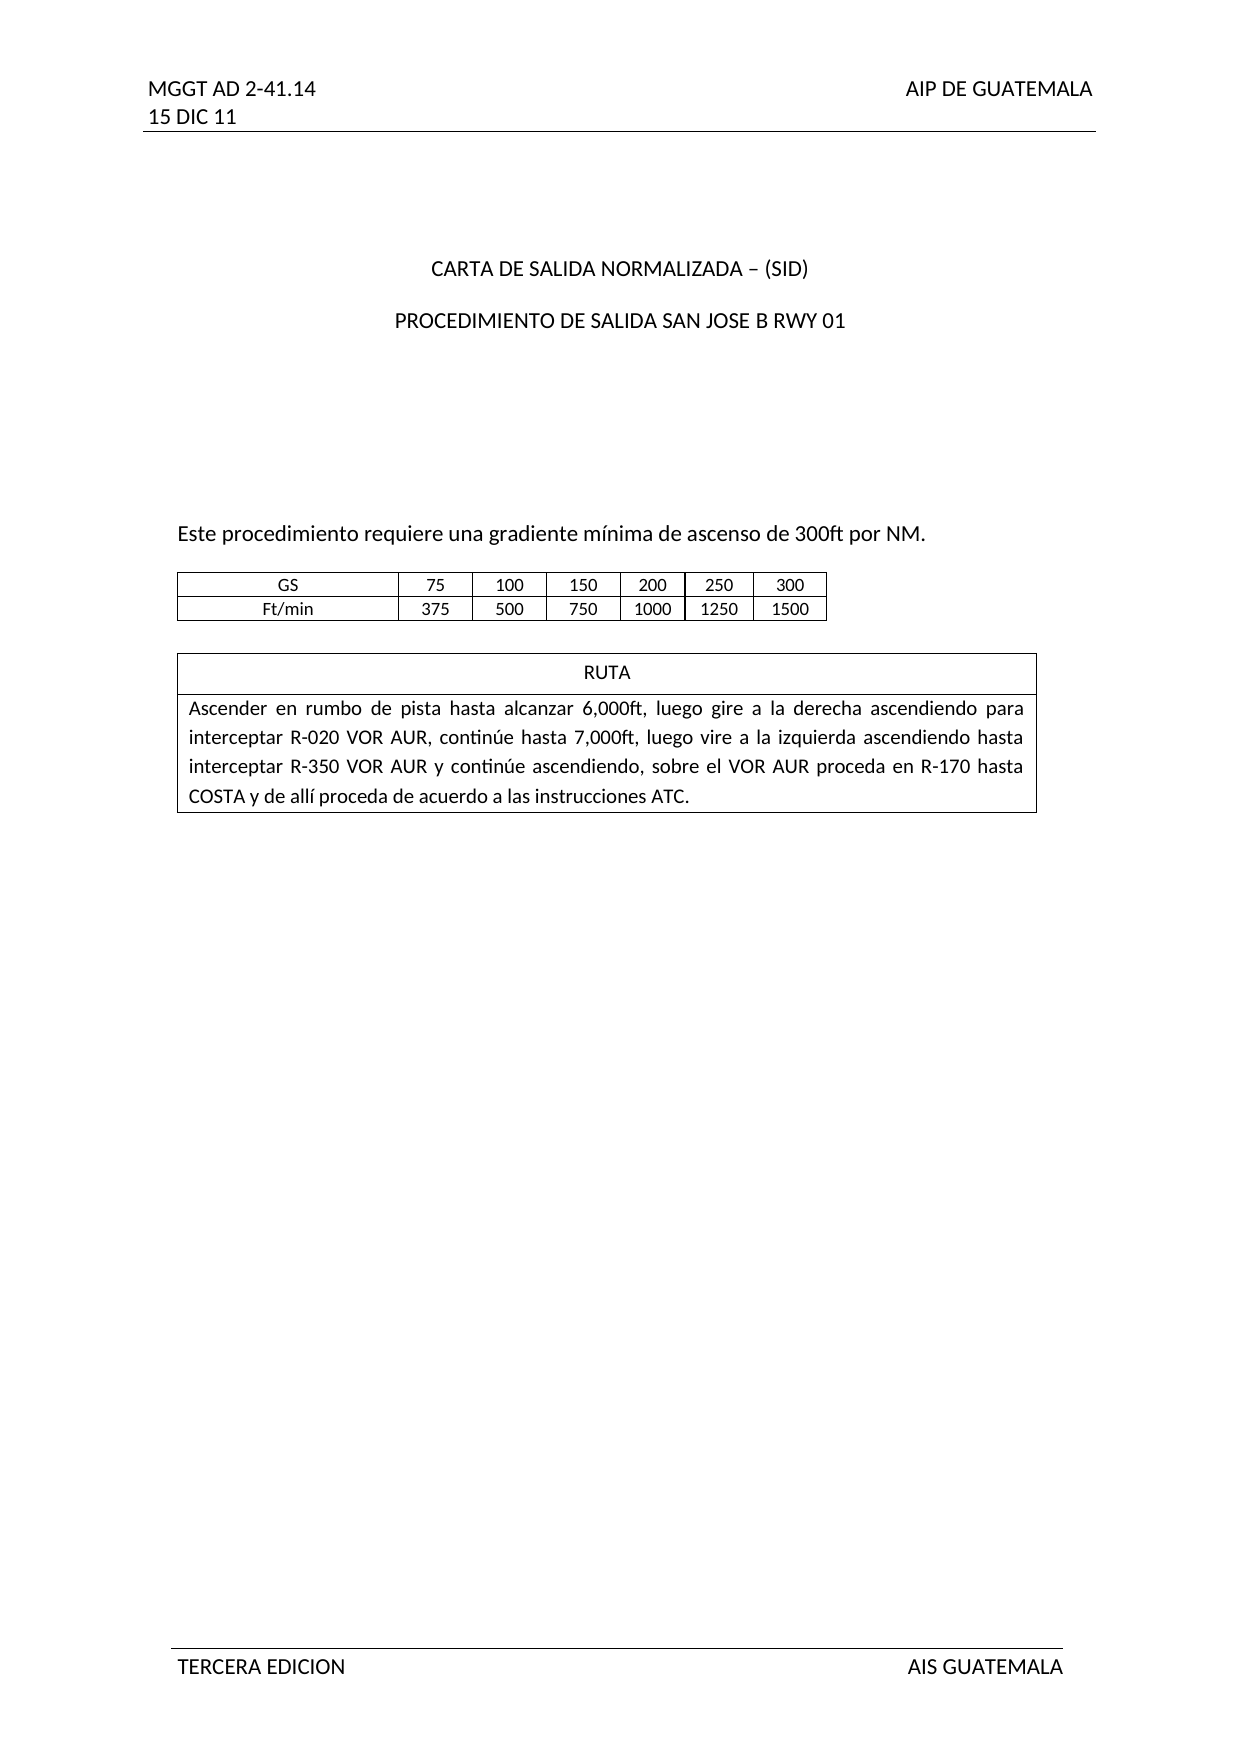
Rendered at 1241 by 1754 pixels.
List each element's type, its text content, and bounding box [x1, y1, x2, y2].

table_header GS [178, 573, 398, 596]
table_header 300 [754, 573, 826, 596]
table_cell 750 [547, 597, 620, 620]
table_cell Ft/min [178, 597, 398, 620]
table_header 250 [686, 573, 753, 596]
table_header RUTA [178, 654, 1036, 694]
table_cell 1000 [621, 597, 684, 620]
table_cell Ascender en rumbo de pista hasta alcanzar 6,000ft, luego gire a la derecha ascendiendo para interceptar R-020 VOR AUR, continúe hasta 7,000ft, luego vire a la izquierda ascendiendo hasta interceptar R-350 VOR AUR y continúe ascendiendo, sobre el VOR AUR proceda en R-170 hasta COSTA y de allí proceda de acuerdo a las instrucciones ATC. [178, 695, 1036, 812]
table_header 200 [621, 573, 684, 596]
table_cell 500 [473, 597, 546, 620]
text Este procedimiento requiere una gradiente mínima de ascenso de 300ft por NM. [177, 519, 1063, 547]
text PROCEDIMIENTO DE SALIDA SAN JOSE B RWY 01 [177, 307, 1063, 335]
text CARTA DE SALIDA NORMALIZADA – (SID) [177, 254, 1063, 282]
table_header 150 [547, 573, 620, 596]
table_header 100 [473, 573, 546, 596]
table_cell 375 [399, 597, 472, 620]
table_cell 1500 [754, 597, 826, 620]
table_header 75 [399, 573, 472, 596]
table_cell 1250 [686, 597, 753, 620]
